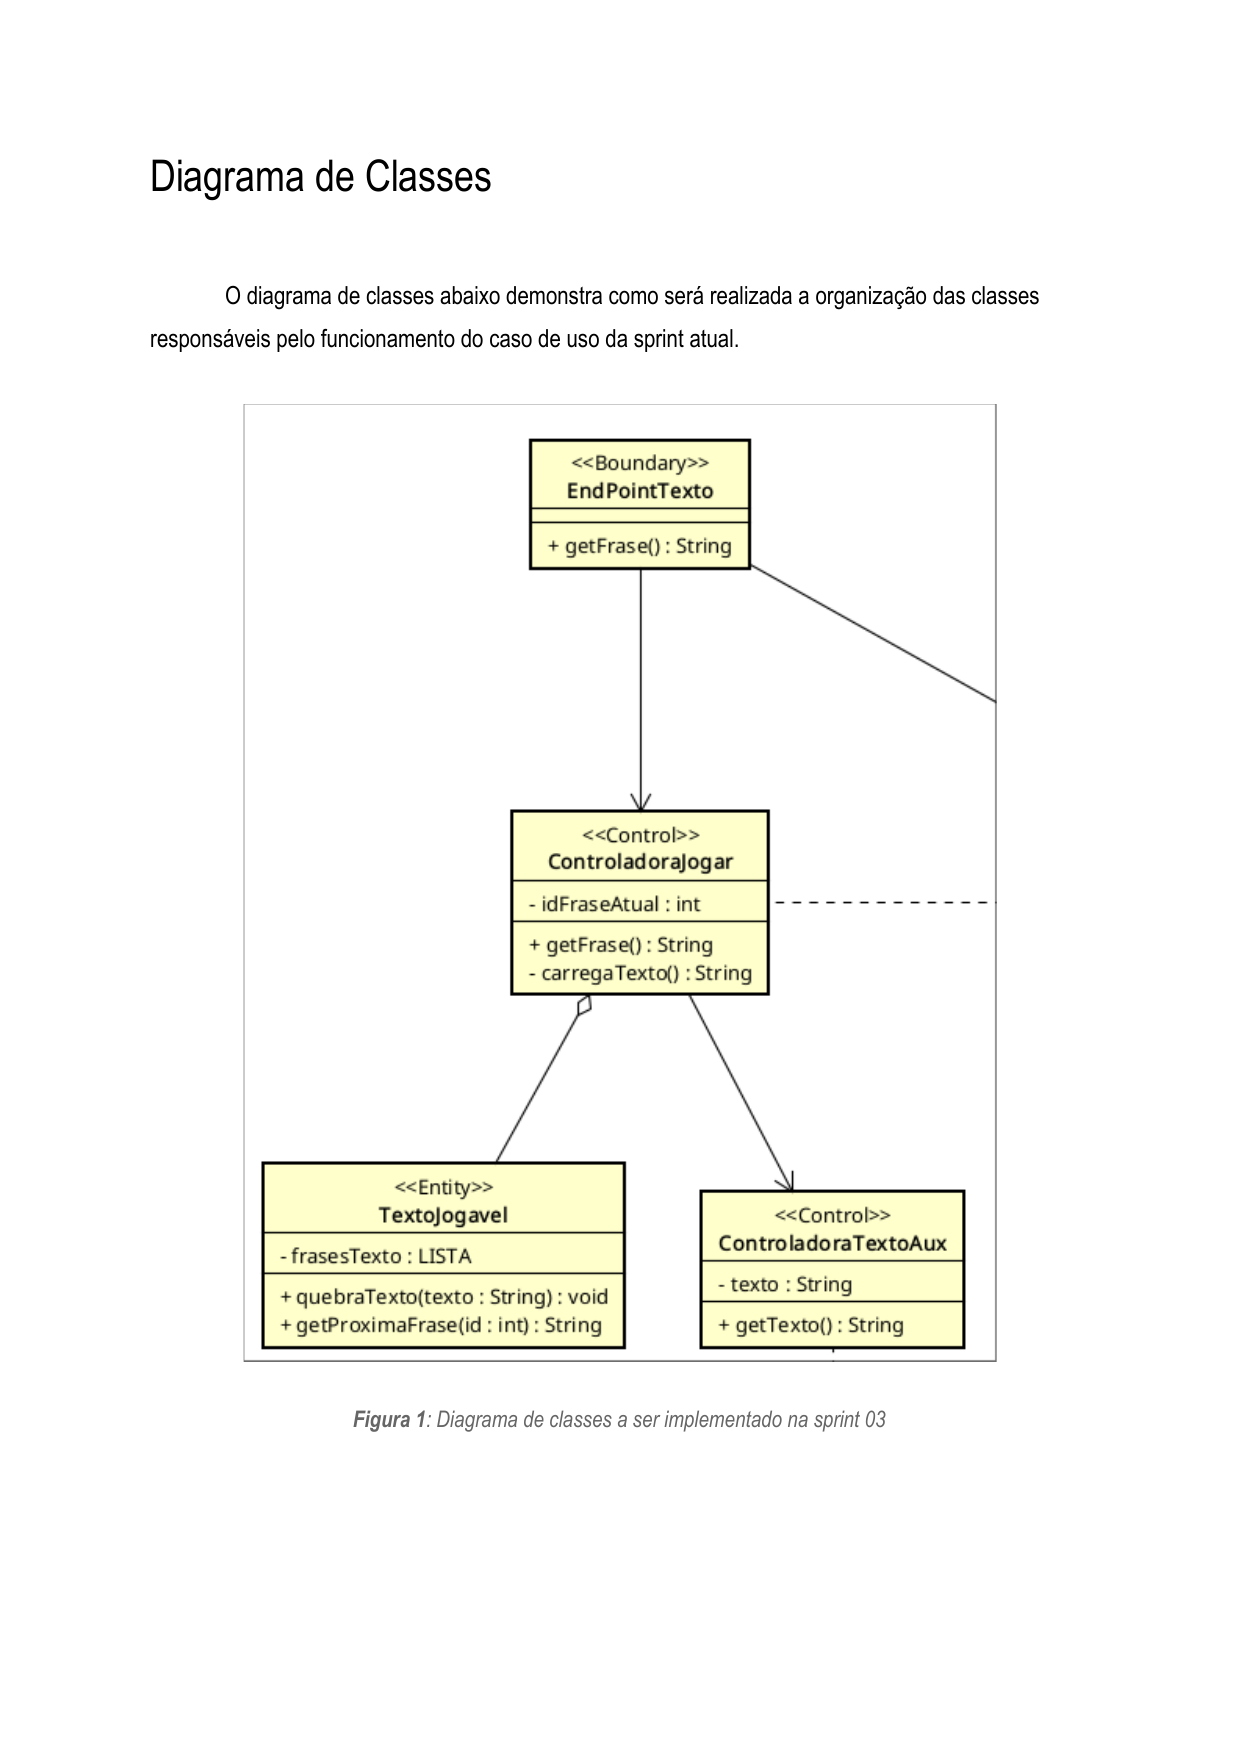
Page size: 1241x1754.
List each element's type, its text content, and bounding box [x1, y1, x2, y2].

subtitle Diagrama de Classes [150, 150, 1090, 200]
picture [243, 404, 997, 1362]
subtitle Figura 1: Diagrama de classes a ser implementado na sprint 03 [150, 1406, 1090, 1432]
text O diagrama de classes abaixo demonstra como será realizada a organização das classes responsáveis pelo funcionamento do caso de uso da sprint atual. [150, 281, 1090, 352]
